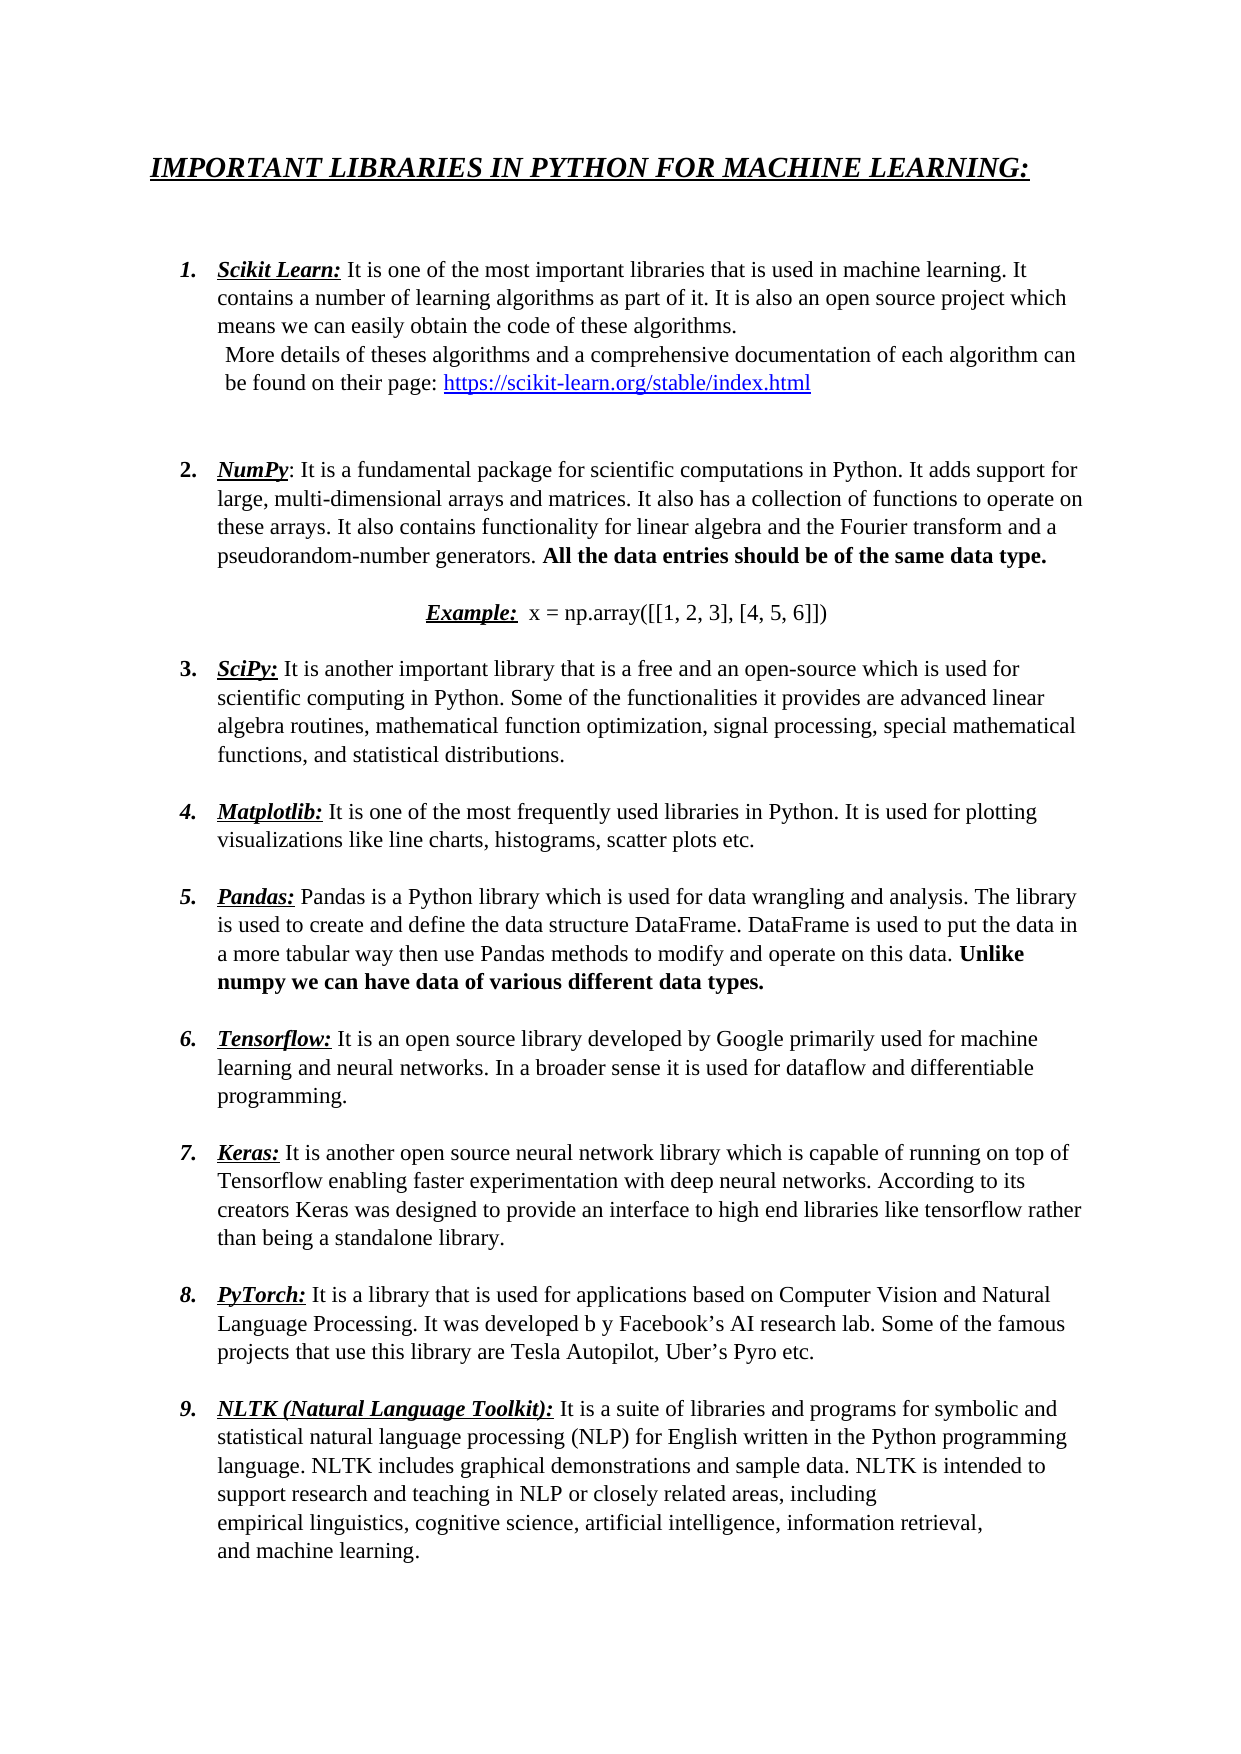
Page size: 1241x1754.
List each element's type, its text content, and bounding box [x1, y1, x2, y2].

list SciPy: It is another important library that is a free and an open-source which is used for scientific computing in Python. Some of the functionalities it provides are advanced linear algebra routines, mathematical function optimization, signal processing, special mathematical functions, and statistical distributions. [179, 656, 1090, 767]
list Matplotlib: It is one of the most frequently used libraries in Python. It is used for plotting visualizations like line charts, histograms, scatter plots etc. [179, 798, 1090, 852]
list Pandas: Pandas is a Python library which is used for data wrangling and analysis. The library is used to create and define the data structure DataFrame. DataFrame is used to put the data in a more tabular way then use Pandas methods to modify and operate on this data. Unlike numpy we can have data of various different data types. [179, 883, 1090, 995]
list Keras: It is another open source neural network library which is capable of running on top of Tensorflow enabling faster experimentation with deep neural networks. According to its creators Keras was designed to provide an interface to high end libraries like tensorflow rather than being a standalone library. [179, 1139, 1090, 1251]
text IMPORTANT LIBRARIES IN PYTHON FOR MACHINE LEARNING: [150, 150, 1090, 183]
list Tensorflow: It is an open source library developed by Google primarily used for machine learning and neural networks. In a broader sense it is used for dataflow and differentiable programming. [179, 1025, 1090, 1108]
list Scikit Learn: It is one of the most important libraries that is used in machine learning. It contains a number of learning algorithms as part of it. It is also an open source project which means we can easily obtain the code of these algorithms. [179, 256, 1090, 339]
list More details of theses algorithms and a comprehensive documentation of each algorithm can be found on their page: https://scikit-learn.org/stable/index.html [225, 341, 1090, 396]
list NumPy: It is a fundamental package for scientific computations in Python. It adds support for large, multi-dimensional arrays and matrices. It also has a collection of functions to operate on these arrays. It also contains functionality for linear algebra and the Fourier transform and a pseudorandom-number generators. All the data entries should be of the same data type. [179, 456, 1090, 568]
list PyTorch: It is a library that is used for applications based on Computer Vision and Natural Language Processing. It was developed b y Facebook’s AI research lab. Some of the famous projects that use this library are Tesla Autopilot, Uber’s Pyro etc. [179, 1281, 1090, 1364]
list NLTK (Natural Language Toolkit): It is a suite of libraries and programs for symbolic and statistical natural language processing (NLP) for English written in the Python programming language. NLTK includes graphical demonstrations and sample data. NLTK is intended to support research and teaching in NLP or closely related areas, including empirical linguistics, cognitive science, artificial intelligence, information retrieval, and machine learning. [179, 1395, 1090, 1563]
list Example: x = np.array([[1, 2, 3], [4, 5, 6]]) [225, 570, 1090, 625]
